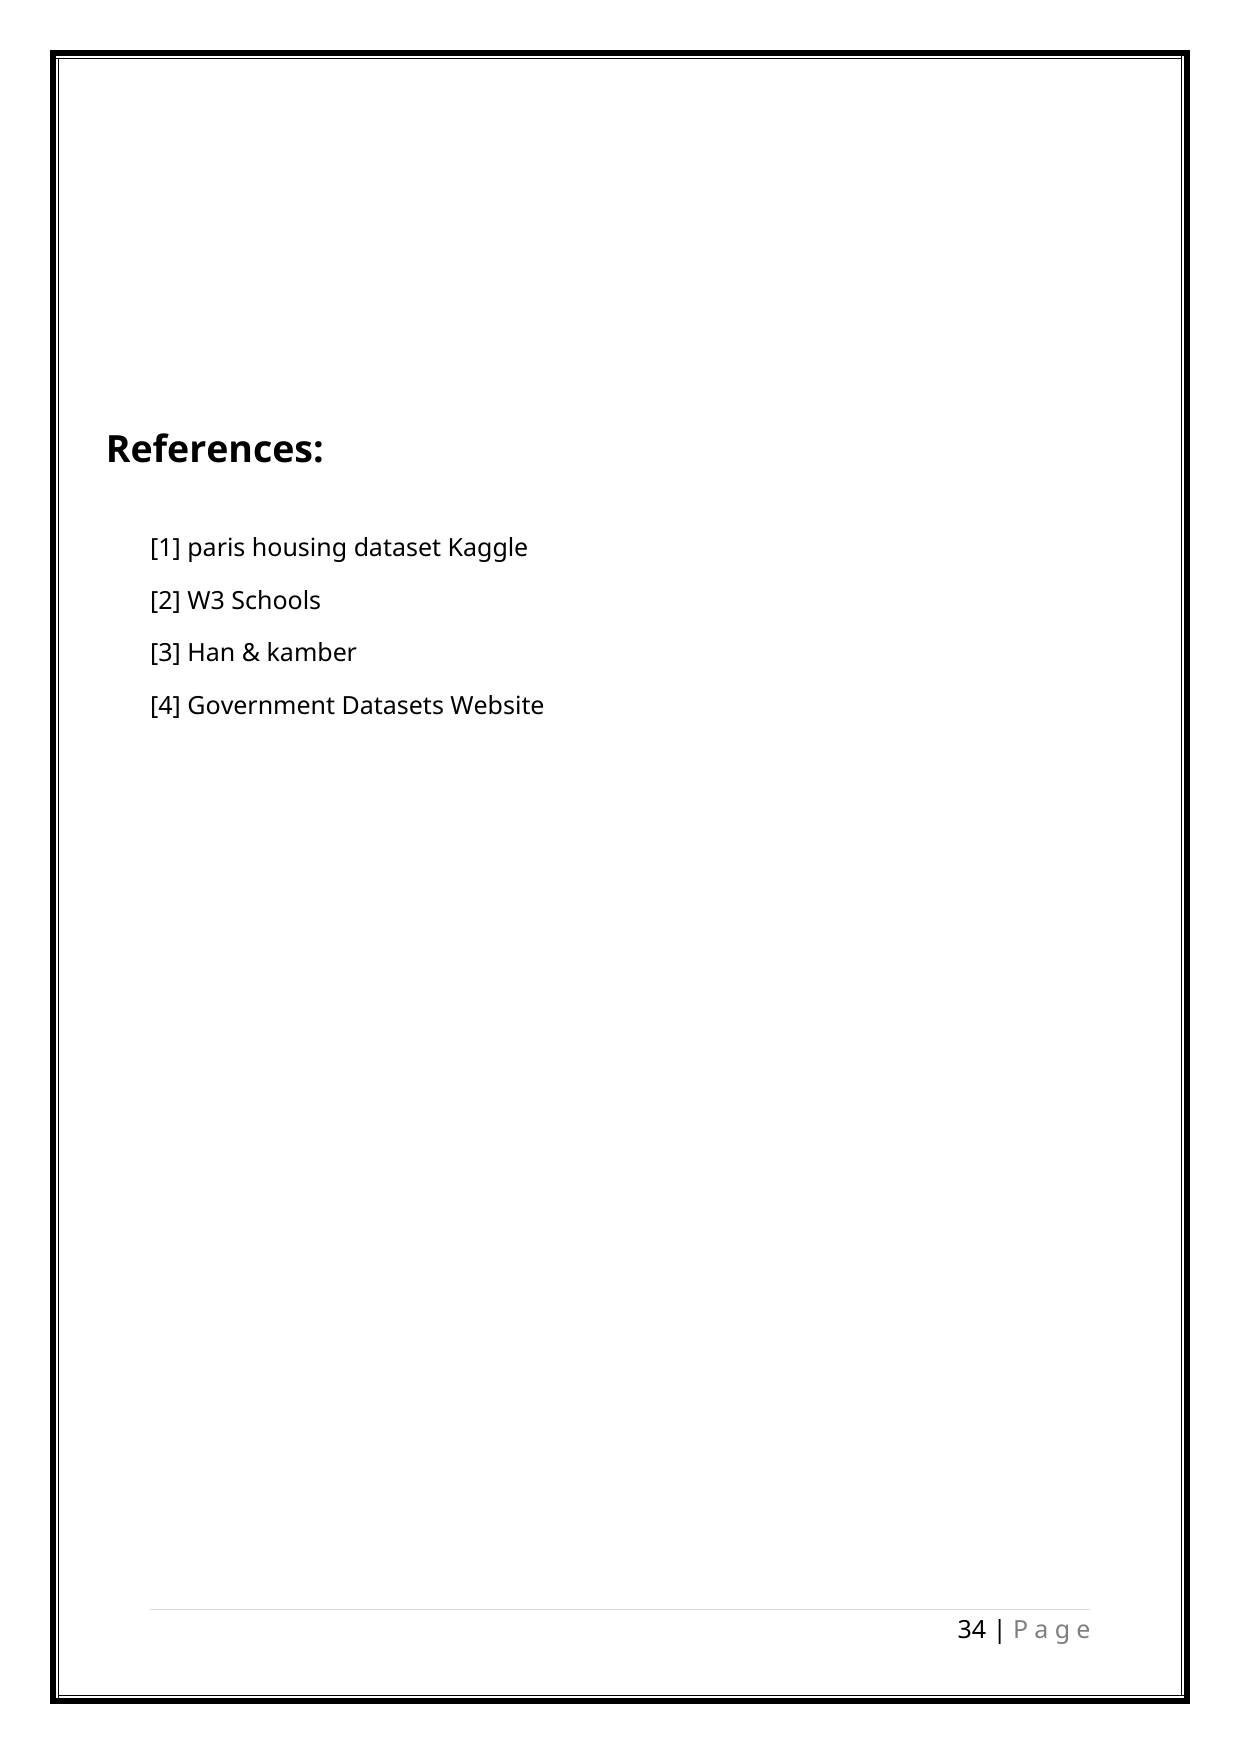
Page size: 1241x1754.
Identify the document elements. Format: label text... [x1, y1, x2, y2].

subtitle References: [106, 422, 1090, 473]
text [3] Han & kamber [150, 635, 1090, 669]
text [2] W3 Schools [150, 582, 1090, 616]
text [1] paris housing dataset Kaggle [150, 530, 1090, 564]
text [4] Government Datasets Website [150, 688, 1090, 722]
